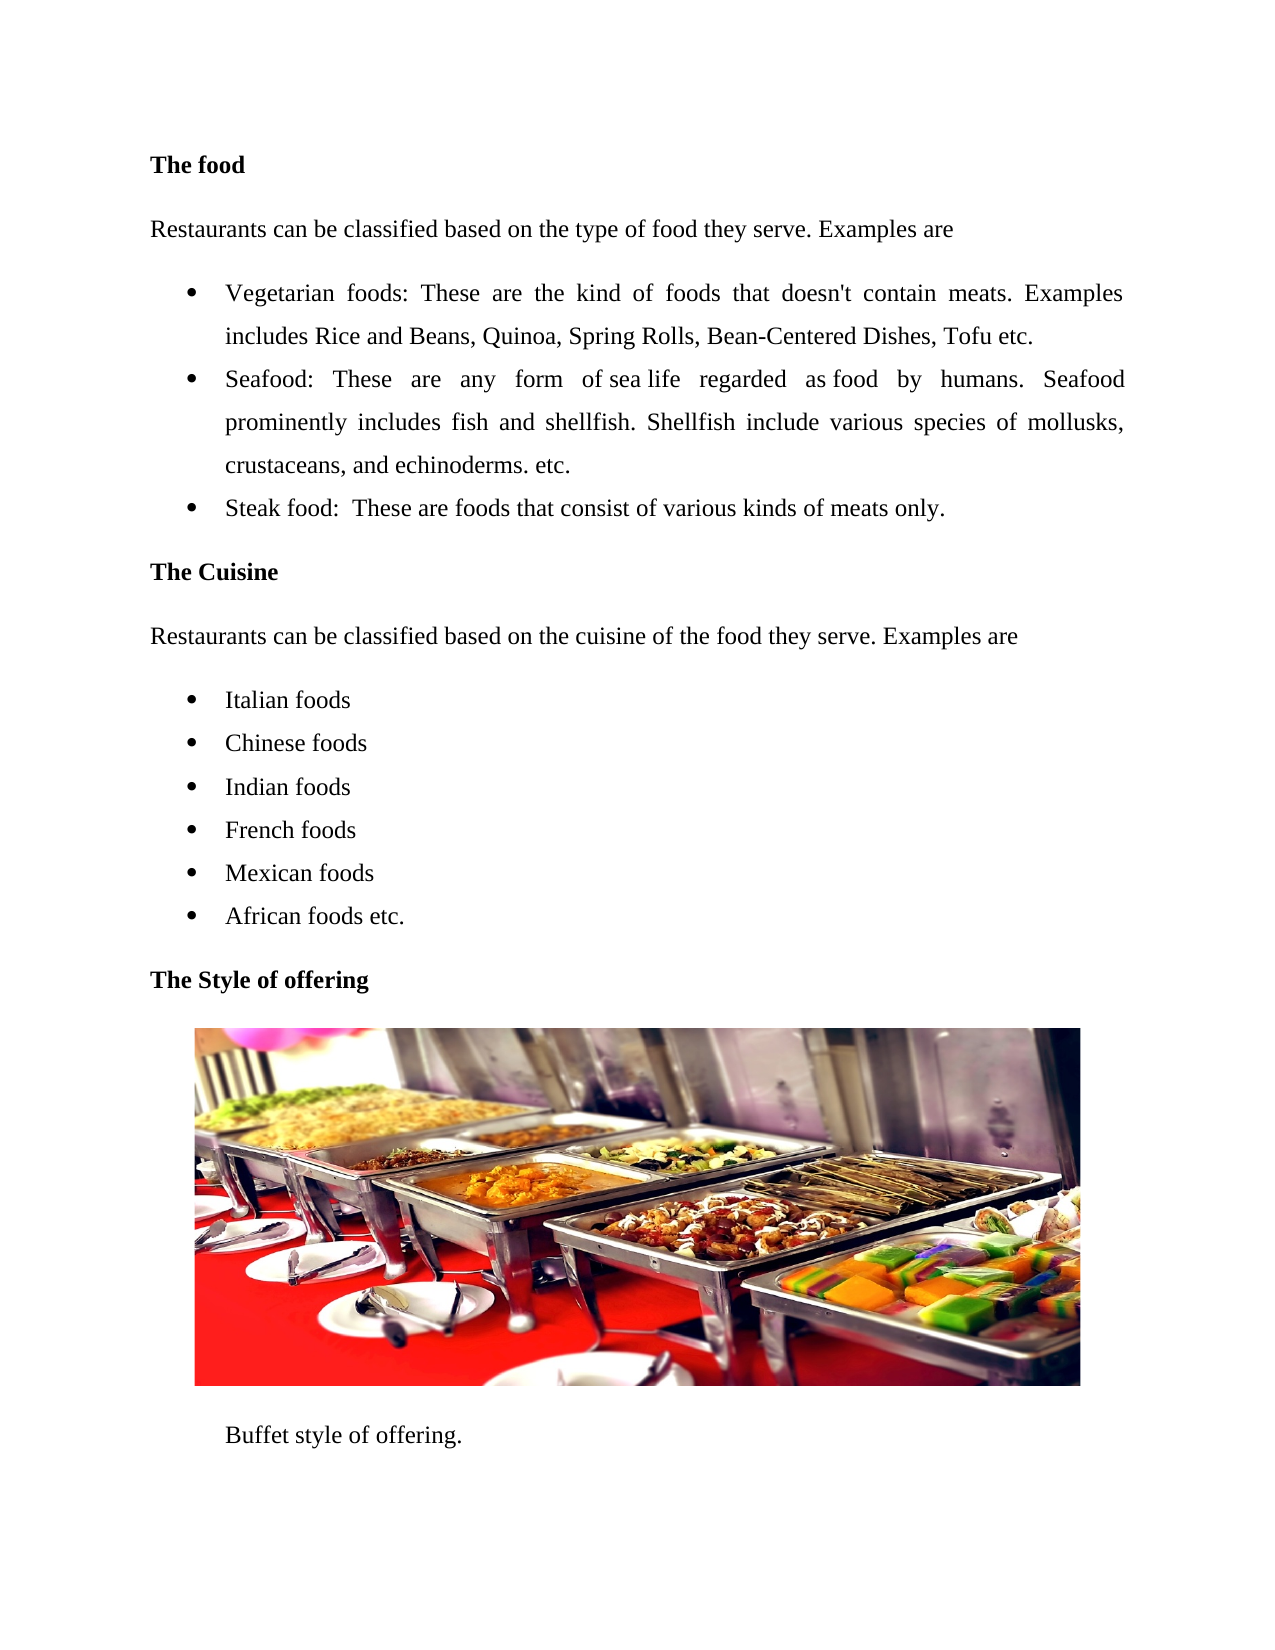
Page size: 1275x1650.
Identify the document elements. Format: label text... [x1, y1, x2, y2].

text The food [150, 150, 1125, 179]
text Restaurants can be classified based on the cuisine of the food they serve. Examples are [150, 621, 1125, 650]
list Indian foods [187, 772, 1125, 800]
list Vegetarian foods: These are the kind of foods that doesn't contain meats. Examples includes Rice and Beans, Quinoa, Spring Rolls, Bean-Centered Dishes, Tofu etc. [187, 278, 1125, 350]
text The Style of offering [150, 965, 1125, 994]
list Steak food: These are foods that consist of various kinds of meats only. [187, 493, 1125, 522]
picture [194, 1028, 1081, 1386]
list French foods [187, 815, 1125, 843]
text Restaurants can be classified based on the type of food they serve. Examples are [150, 214, 1125, 243]
list African foods etc. [187, 901, 1125, 930]
list Chinese foods [187, 728, 1125, 757]
list Seafood: These are any form of sea life regarded as food by humans. Seafood prominently includes fish and shellfish. Shellfish include various species of mollusks, crustaceans, and echinoderms. etc. [187, 364, 1125, 479]
list Mexican foods [187, 858, 1125, 887]
text Buffet style of offering. [150, 1420, 1125, 1449]
list Italian foods [187, 685, 1125, 714]
text The Cuisine [150, 557, 1125, 586]
